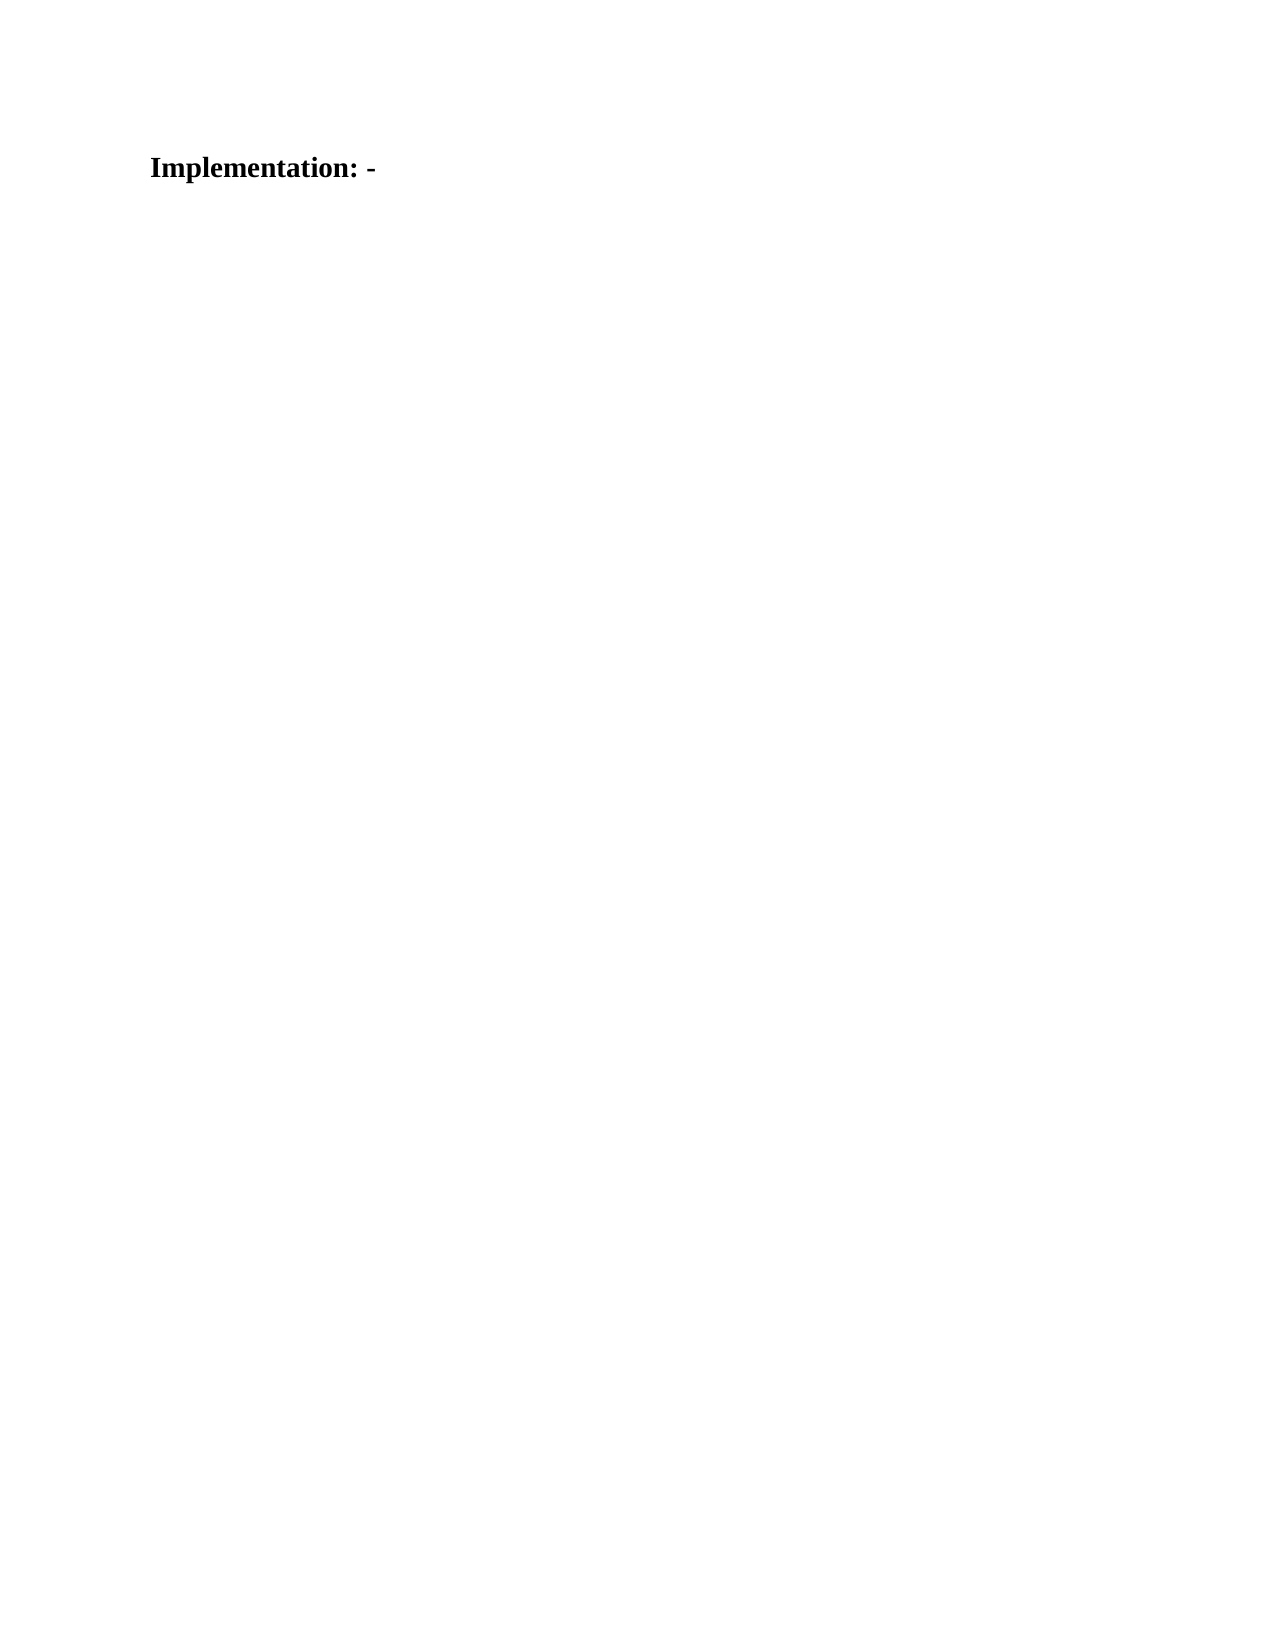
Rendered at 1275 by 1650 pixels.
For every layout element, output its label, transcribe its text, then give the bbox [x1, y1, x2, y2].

text Implementation: - [150, 150, 1125, 183]
